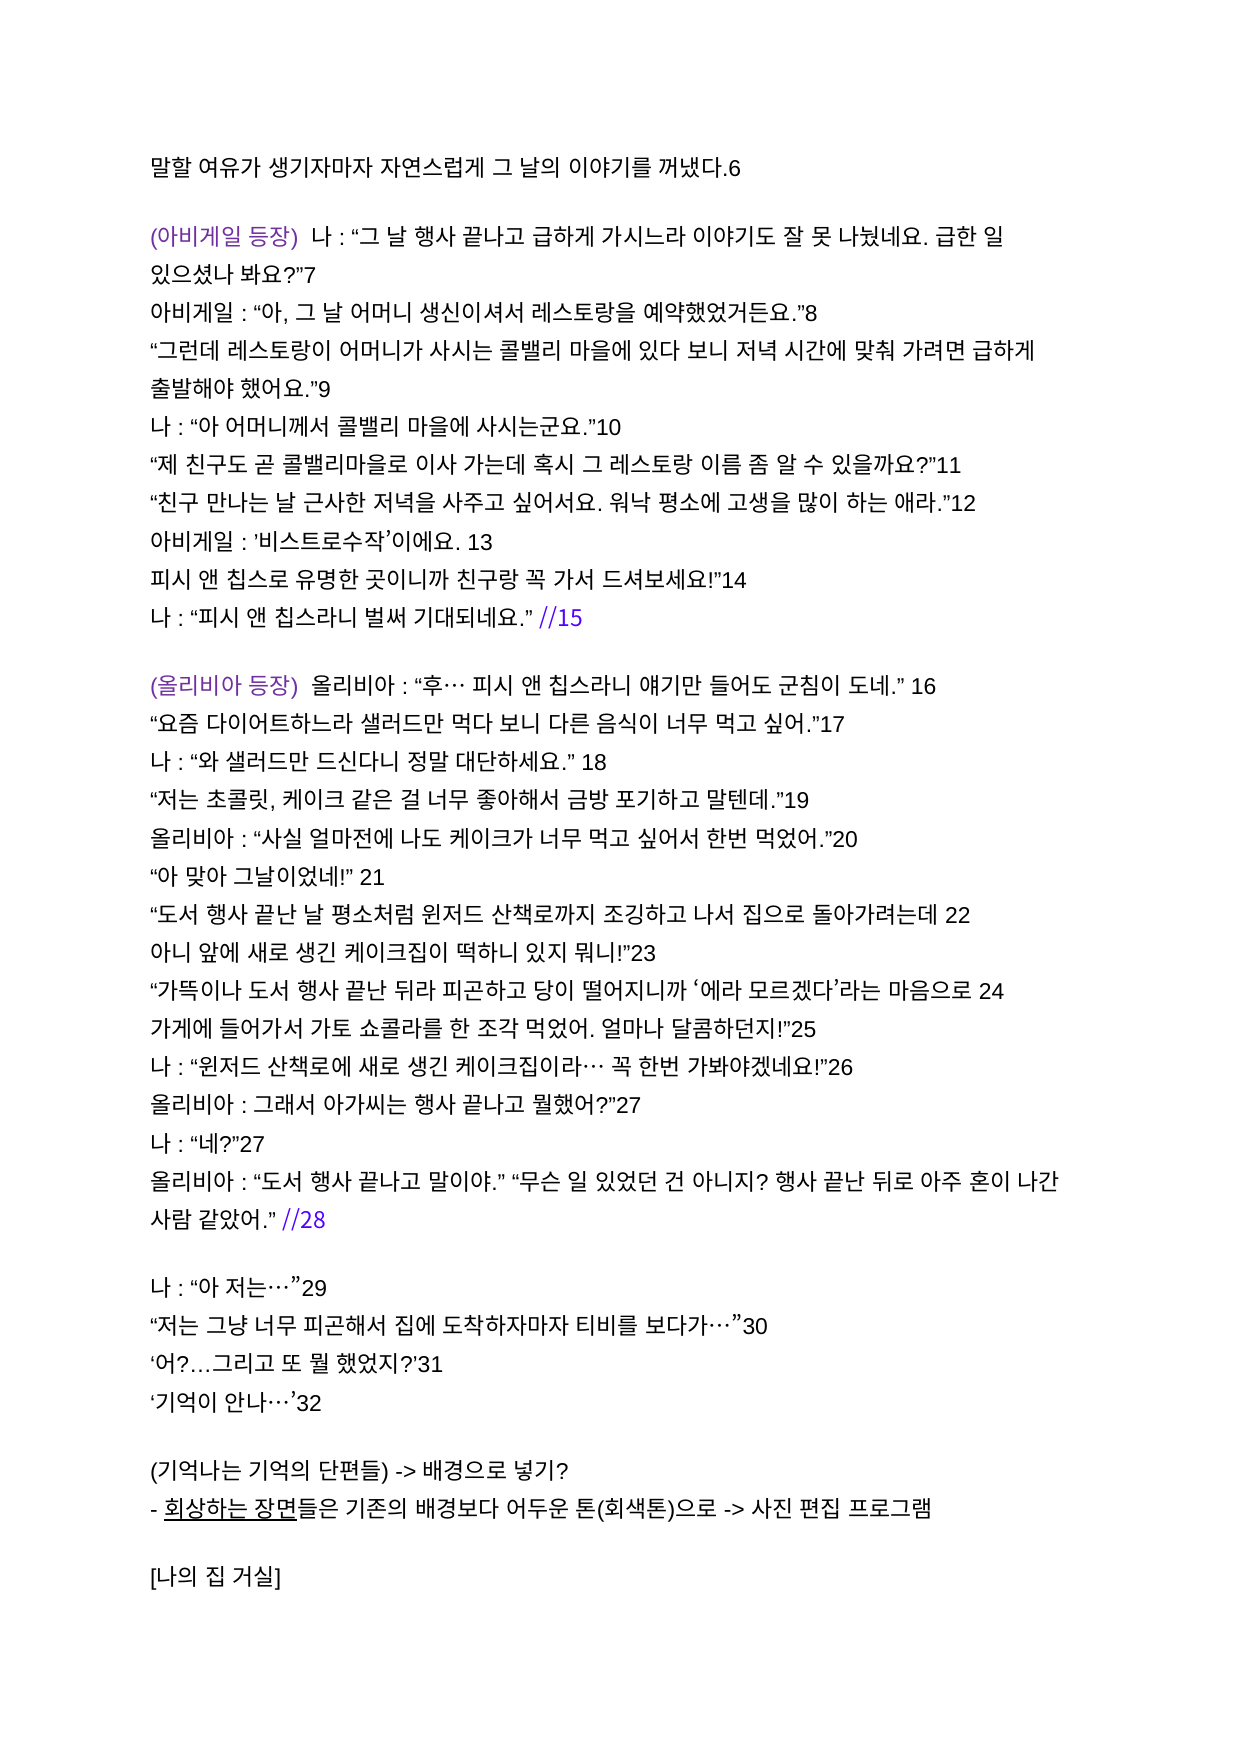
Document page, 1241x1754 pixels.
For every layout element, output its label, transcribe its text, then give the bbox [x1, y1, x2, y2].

text 나 : “아 저는…”29 [150, 1270, 1090, 1303]
text 피시 앤 칩스로 유명한 곳이니까 친구랑 꼭 가서 드셔보세요!”14 [150, 561, 1090, 595]
text “가뜩이나 도서 행사 끝난 뒤라 피곤하고 당이 떨어지니까 ‘에라 모르겠다’라는 마음으로 24 [150, 973, 1090, 1006]
text 아니 앞에 새로 생긴 케이크집이 떡하니 있지 뭐니!”23 [150, 935, 1090, 968]
text 나 : “네?”27 [150, 1125, 1090, 1159]
text 나 : “와 샐러드만 드신다니 정말 대단하세요.” 18 [150, 744, 1090, 777]
text “저는 그냥 너무 피곤해서 집에 도착하자마자 티비를 보다가…”30 [150, 1308, 1090, 1341]
text “아 맞아 그날이었네!” 21 [150, 858, 1090, 892]
text 아비게일 : ’비스트로수작’이에요. 13 [150, 523, 1090, 557]
text [나의 집 거실] [150, 1559, 1090, 1592]
text “도서 행사 끝난 날 평소처럼 윈저드 산책로까지 조깅하고 나서 집으로 돌아가려는데 22 [150, 897, 1090, 930]
text 나 : “피시 앤 칩스라니 벌써 기대되네요.” //15 [150, 599, 1090, 633]
text ‘기억이 안나…’32 [150, 1384, 1090, 1418]
text ‘어?…그리고 또 뭘 했었지?’31 [150, 1346, 1090, 1379]
text 올리비아 : “도서 행사 끝나고 말이야.” “무슨 일 있었던 건 아니지? 행사 끝난 뒤로 아주 혼이 나간 사람 같았어.” //28 [150, 1163, 1090, 1235]
text “제 친구도 곧 콜밸리마을로 이사 가는데 혹시 그 레스토랑 이름 좀 알 수 있을까요?”11 [150, 447, 1090, 480]
text - 회상하는 장면들은 기존의 배경보다 어두운 톤(회색톤)으로 -> 사진 편집 프로그램 [150, 1491, 1090, 1524]
text “저는 초콜릿, 케이크 같은 걸 너무 좋아해서 금방 포기하고 말텐데.”19 [150, 782, 1090, 816]
text 가게에 들어가서 가토 쇼콜라를 한 조각 먹었어. 얼마나 달콤하던지!”25 [150, 1011, 1090, 1044]
text “요즘 다이어트하느라 샐러드만 먹다 보니 다른 음식이 너무 먹고 싶어.”17 [150, 706, 1090, 739]
text 아비게일 : “아, 그 날 어머니 생신이셔서 레스토랑을 예약했었거든요.”8 [150, 294, 1090, 328]
text 나 : “윈저드 산책로에 새로 생긴 케이크집이라… 꼭 한번 가봐야겠네요!”26 [150, 1049, 1090, 1082]
text 나 : “아 어머니께서 콜밸리 마을에 사시는군요.”10 [150, 409, 1090, 442]
text (기억나는 기억의 단편들) -> 배경으로 넣기? [150, 1453, 1090, 1486]
text (아비게일 등장) 나 : “그 날 행사 끝나고 급하게 가시느라 이야기도 잘 못 나눴네요. 급한 일 있으셨나 봐요?”7 [150, 218, 1090, 290]
text 올리비아 : 그래서 아가씨는 행사 끝나고 뭘했어?”27 [150, 1087, 1090, 1121]
text 말할 여유가 생기자마자 자연스럽게 그 날의 이야기를 꺼냈다.6 [150, 150, 1090, 183]
text “그런데 레스토랑이 어머니가 사시는 콜밸리 마을에 있다 보니 저녁 시간에 맞춰 가려면 급하게 출발해야 했어요.”9 [150, 333, 1090, 404]
text 올리비아 : “사실 얼마전에 나도 케이크가 너무 먹고 싶어서 한번 먹었어.”20 [150, 820, 1090, 854]
text “친구 만나는 날 근사한 저녁을 사주고 싶어서요. 워낙 평소에 고생을 많이 하는 애라.”12 [150, 485, 1090, 518]
text (올리비아 등장) 올리비아 : “후… 피시 앤 칩스라니 얘기만 들어도 군침이 도네.” 16 [150, 668, 1090, 701]
